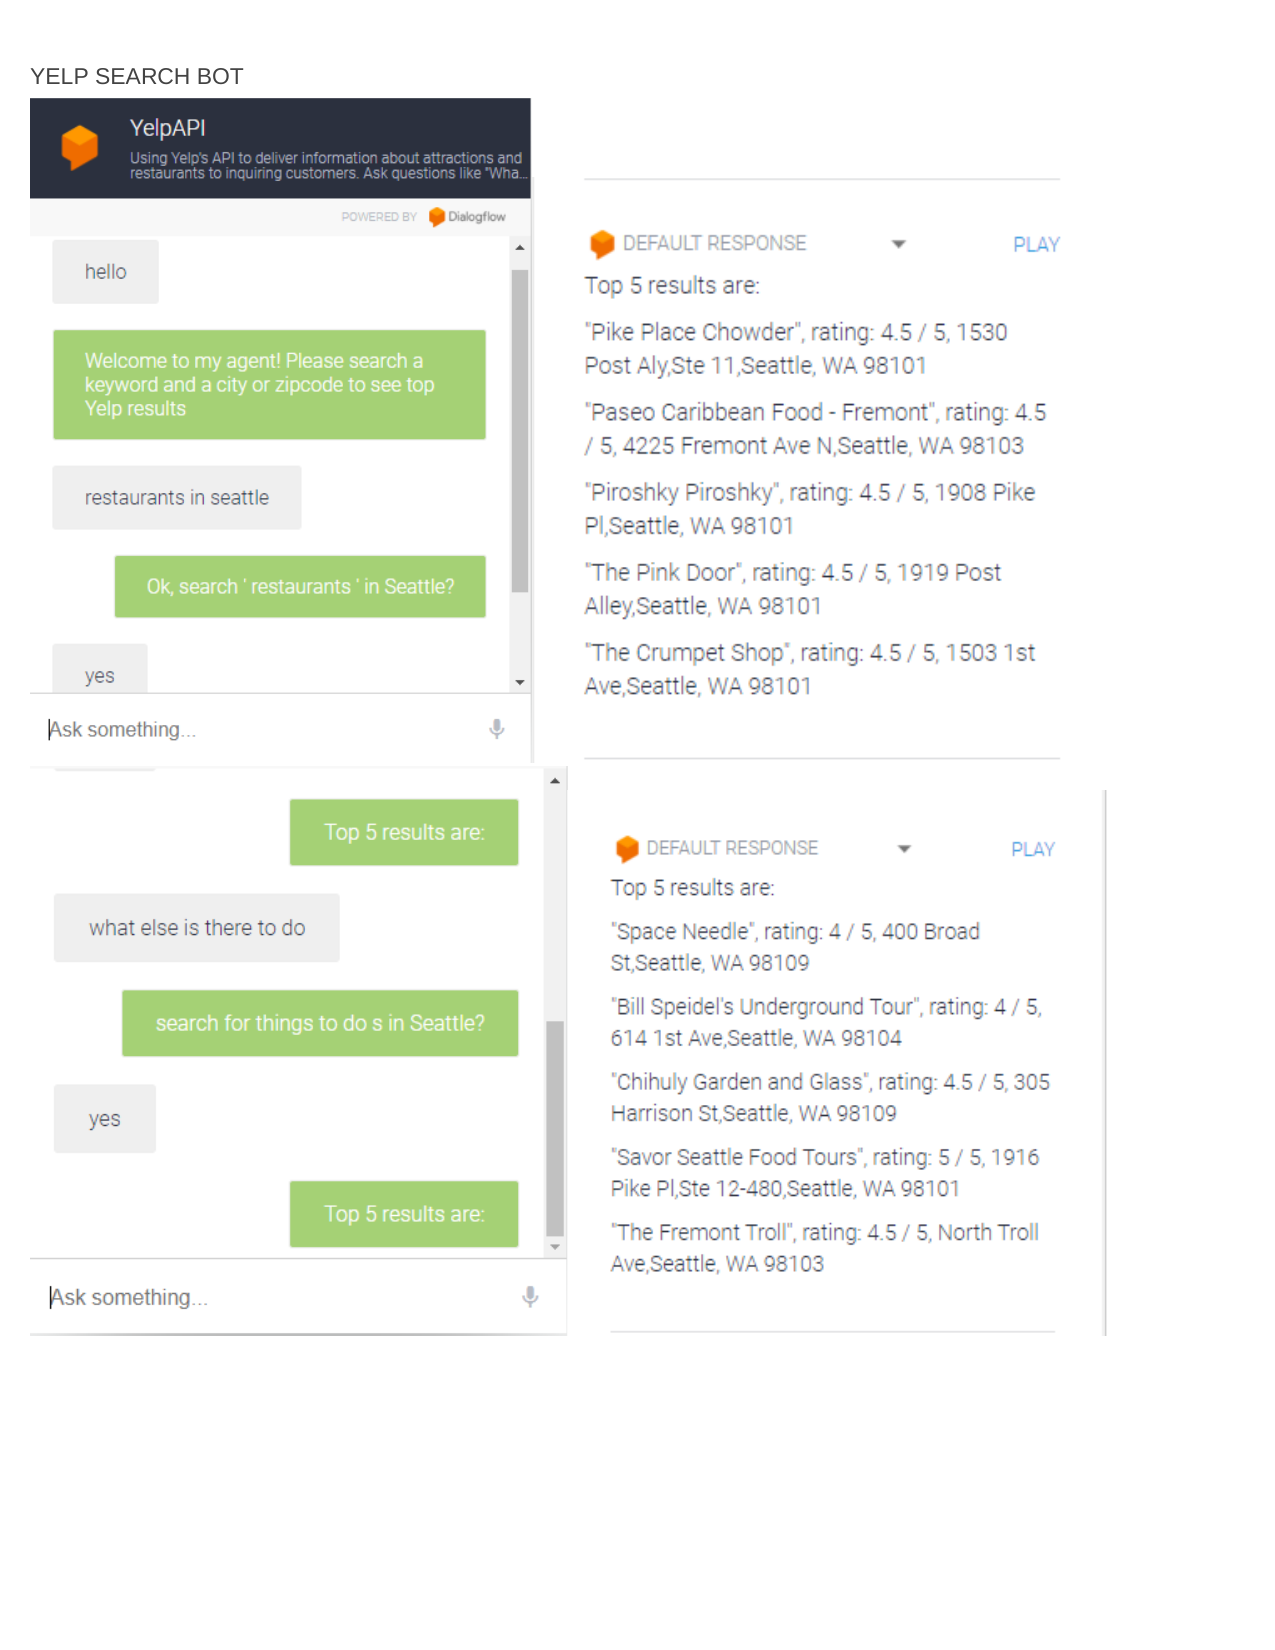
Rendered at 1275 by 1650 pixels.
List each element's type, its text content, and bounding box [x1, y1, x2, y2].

picture [30, 766, 1107, 1336]
subtitle YELP SEARCH BOT [30, 63, 1245, 90]
picture [30, 98, 1109, 763]
